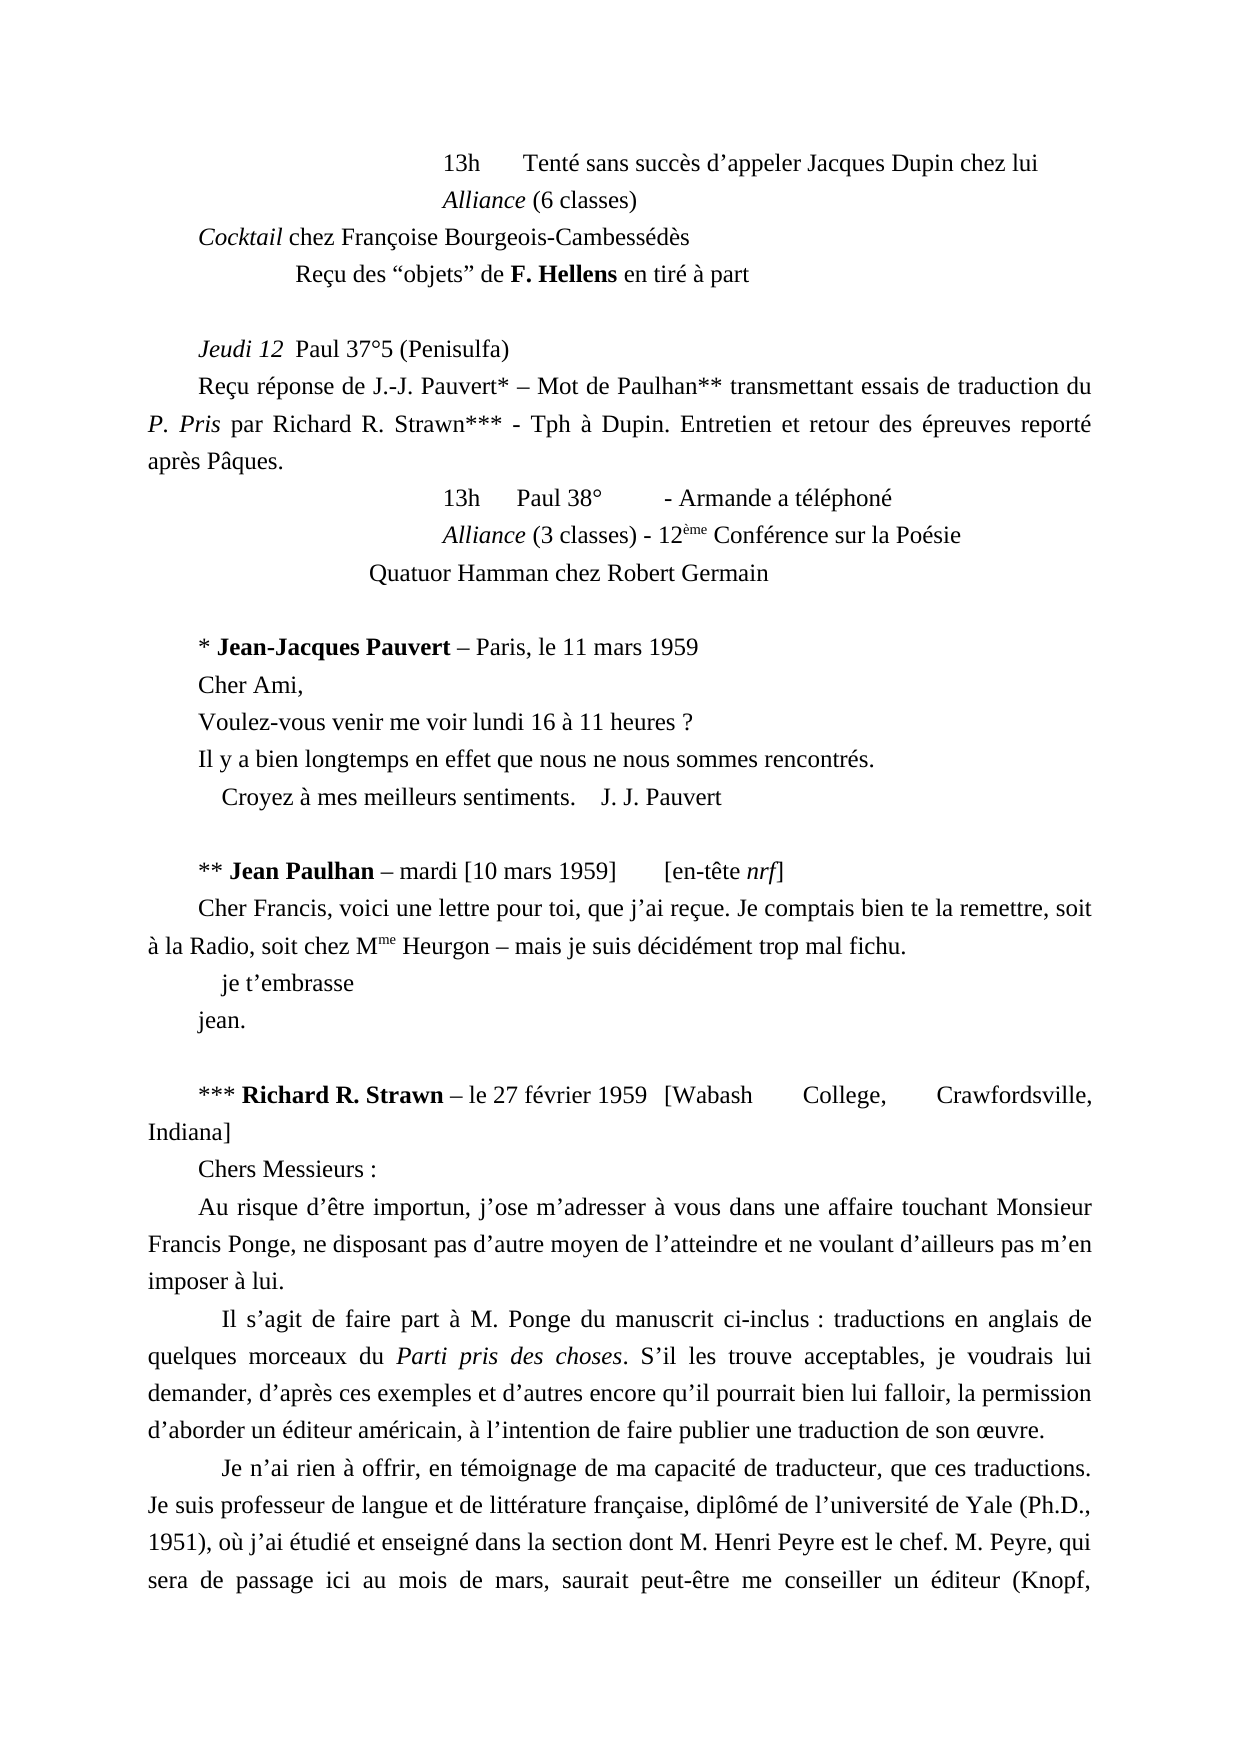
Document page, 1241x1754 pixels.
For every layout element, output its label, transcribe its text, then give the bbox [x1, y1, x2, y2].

text Reçu réponse de J.-J. Pauvert* – Mot de Paulhan** transmettant essais de traduction du P. Pris par Richard R. Strawn*** - Tph à Dupin. Entretien et retour des épreuves reporté après Pâques. [148, 371, 1093, 475]
text Il y a bien longtemps en effet que nous ne nous sommes rencontrés. [148, 744, 1093, 773]
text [148, 1453, 1093, 1593]
text Cher Ami, [148, 670, 1093, 698]
text je t’embrasse [148, 968, 1093, 997]
text 13h Tenté sans succès d’appeler Jacques Dupin chez lui [148, 148, 1093, 176]
text Croyez à mes meilleurs sentiments. J. J. Pauvert [148, 782, 1093, 810]
text Cher Francis, voici une lettre pour toi, que j’ai reçue. Je comptais bien te la remettre, soit à la Radio, soit chez Mme Heurgon – mais je suis décidément trop mal fichu. [148, 893, 1093, 959]
text Reçu des “objets” de F. Hellens en tiré à part [148, 259, 1093, 288]
text * Jean-Jacques Pauvert – Paris, le 11 mars 1959 [148, 632, 1093, 661]
text Alliance (3 classes) - 12ème Conférence sur la Poésie [148, 521, 1093, 549]
text jean. [148, 1005, 1093, 1034]
text Alliance (6 classes) [148, 185, 1093, 214]
text Cocktail chez Françoise Bourgeois-Cambessédès [148, 222, 1093, 251]
text 13h Paul 38° - Armande a téléphoné [148, 483, 1093, 512]
text Il s’agit de faire part à M. Ponge du manuscrit ci-inclus : traductions en anglais de quelques morceaux du Parti pris des choses. S’il les trouve acceptables, je voudrais lui demander, d’après ces exemples et d’autres encore qu’il pourrait bien lui falloir, la permission d’aborder un éditeur américain, à l’intention de faire publier une traduction de son œuvre. [148, 1304, 1093, 1444]
text Quatuor Hamman chez Robert Germain [148, 558, 1093, 587]
text Au risque d’être importun, j’ose m’adresser à vous dans une affaire touchant Monsieur Francis Ponge, ne disposant pas d’autre moyen de l’atteindre et ne voulant d’ailleurs pas m’en imposer à lui. [148, 1192, 1093, 1295]
text ** Jean Paulhan – mardi [10 mars 1959] [en-tête nrf] [148, 856, 1093, 885]
text Voulez-vous venir me voir lundi 16 à 11 heures ? [148, 707, 1093, 736]
text *** Richard R. Strawn – le 27 février 1959 [Wabash College, Crawfordsville, Indiana] [148, 1080, 1093, 1146]
text Chers Messieurs : [148, 1154, 1093, 1183]
text Jeudi 12 Paul 37°5 (Penisulfa) [148, 334, 1093, 363]
